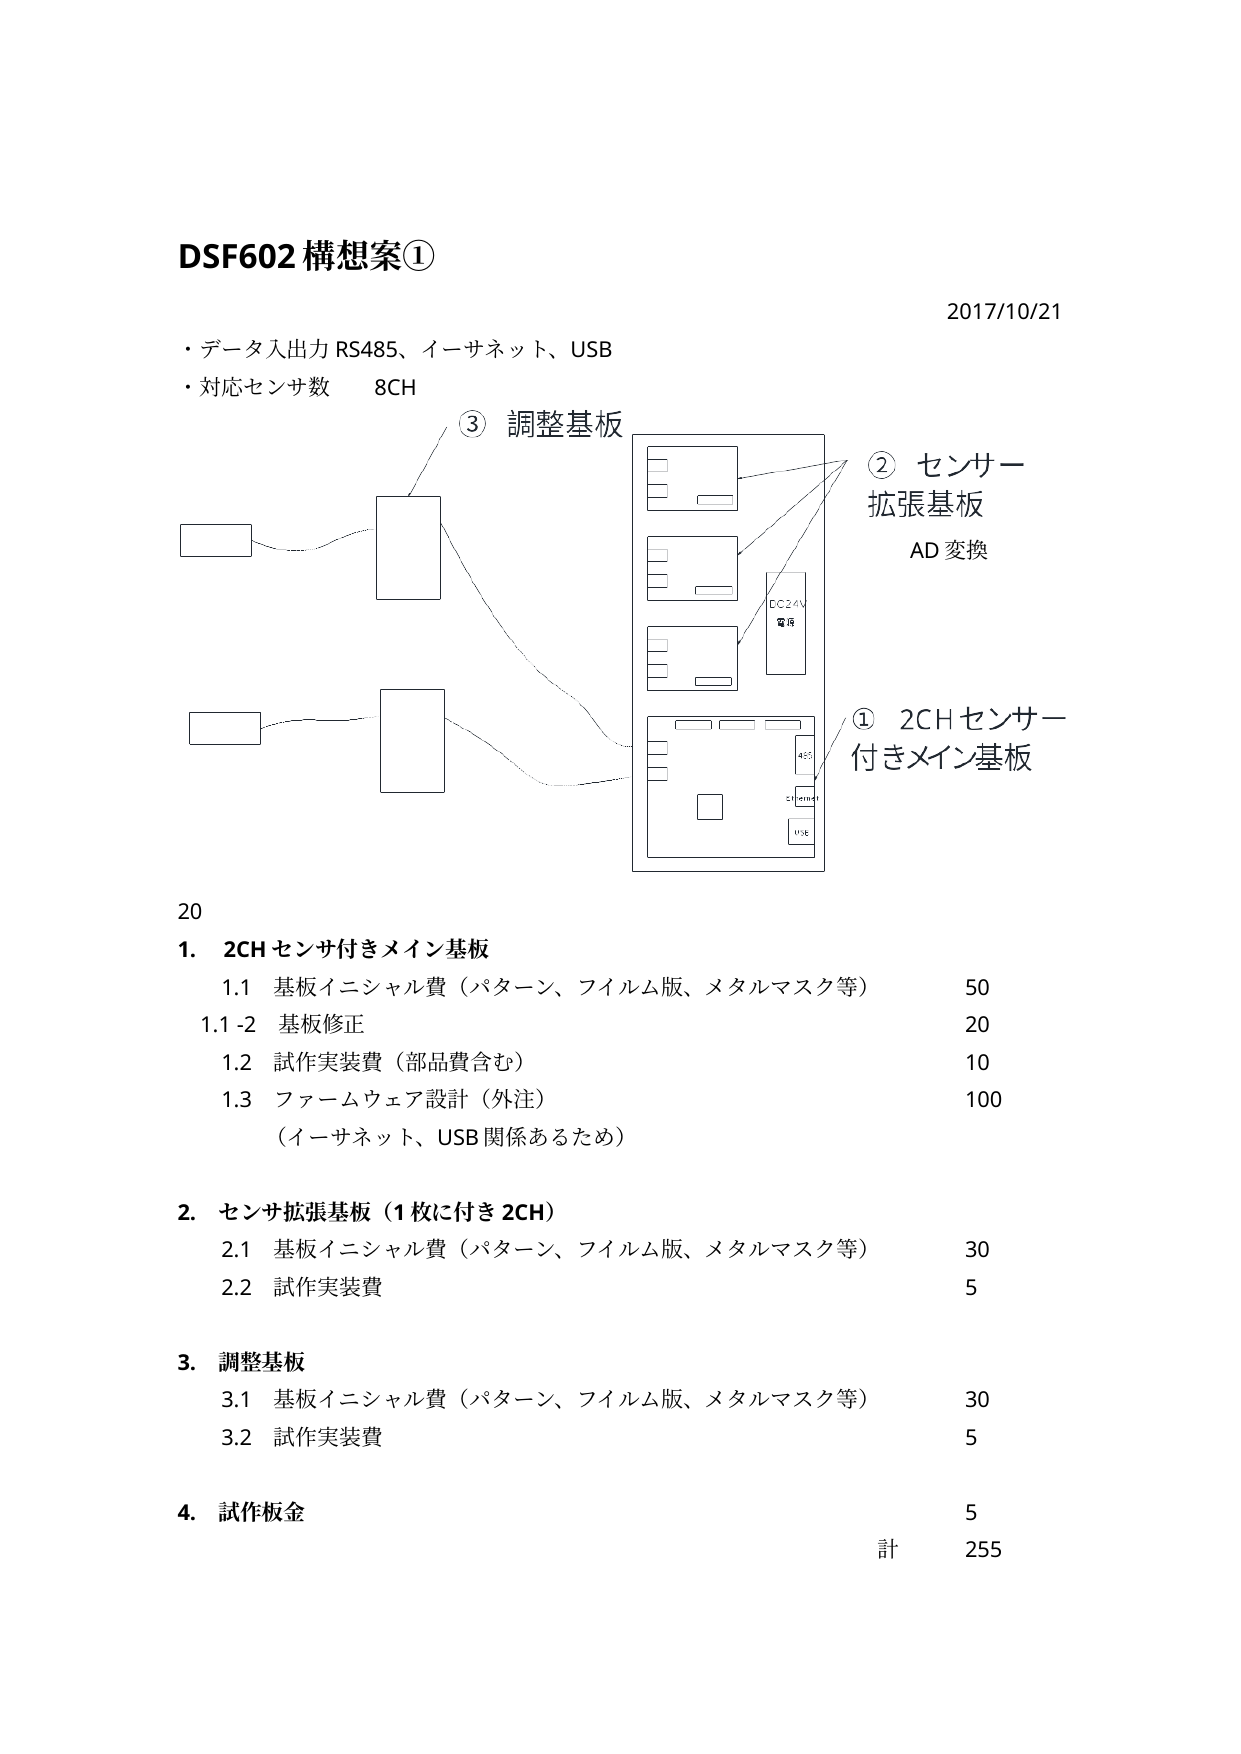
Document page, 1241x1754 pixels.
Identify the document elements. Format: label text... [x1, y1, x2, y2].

text 1.1 基板イニシャル費（パターン、フイルム版、メタルマスク等） 50 [177, 967, 1063, 1004]
text ・対応センサ数 8CH [177, 367, 1063, 404]
text （イーサネット、USB関係あるため） [177, 1117, 1063, 1154]
text DSF602構想案① [177, 217, 1063, 292]
text 2. センサ拡張基板（1枚に付き2CH） [177, 1192, 1063, 1229]
text 1.2 試作実装費（部品費含む） 10 [177, 1042, 1063, 1079]
text 1.3 ファームウェア設計（外注） 100 [177, 1079, 1063, 1117]
text 1. 2CHセンサ付きメイン基板 [177, 929, 1063, 967]
text 20 [177, 404, 1063, 929]
text 計 255 [177, 1529, 1063, 1567]
text 2.2 試作実装費 5 [177, 1267, 1063, 1304]
text 2.1 基板イニシャル費（パターン、フイルム版、メタルマスク等） 30 [177, 1229, 1063, 1267]
text ・データ入出力RS485、イーサネット、USB [177, 329, 1063, 367]
text 2017/10/21 [177, 292, 1063, 329]
text 3.2 試作実装費 5 [177, 1417, 1063, 1454]
text 3. 調整基板 [177, 1342, 1063, 1379]
text 4. 試作板金 5 [177, 1492, 1063, 1529]
text 3.1 基板イニシャル費（パターン、フイルム版、メタルマスク等） 30 [177, 1379, 1063, 1417]
text 1.1 -2 基板修正 20 [177, 1004, 1063, 1042]
